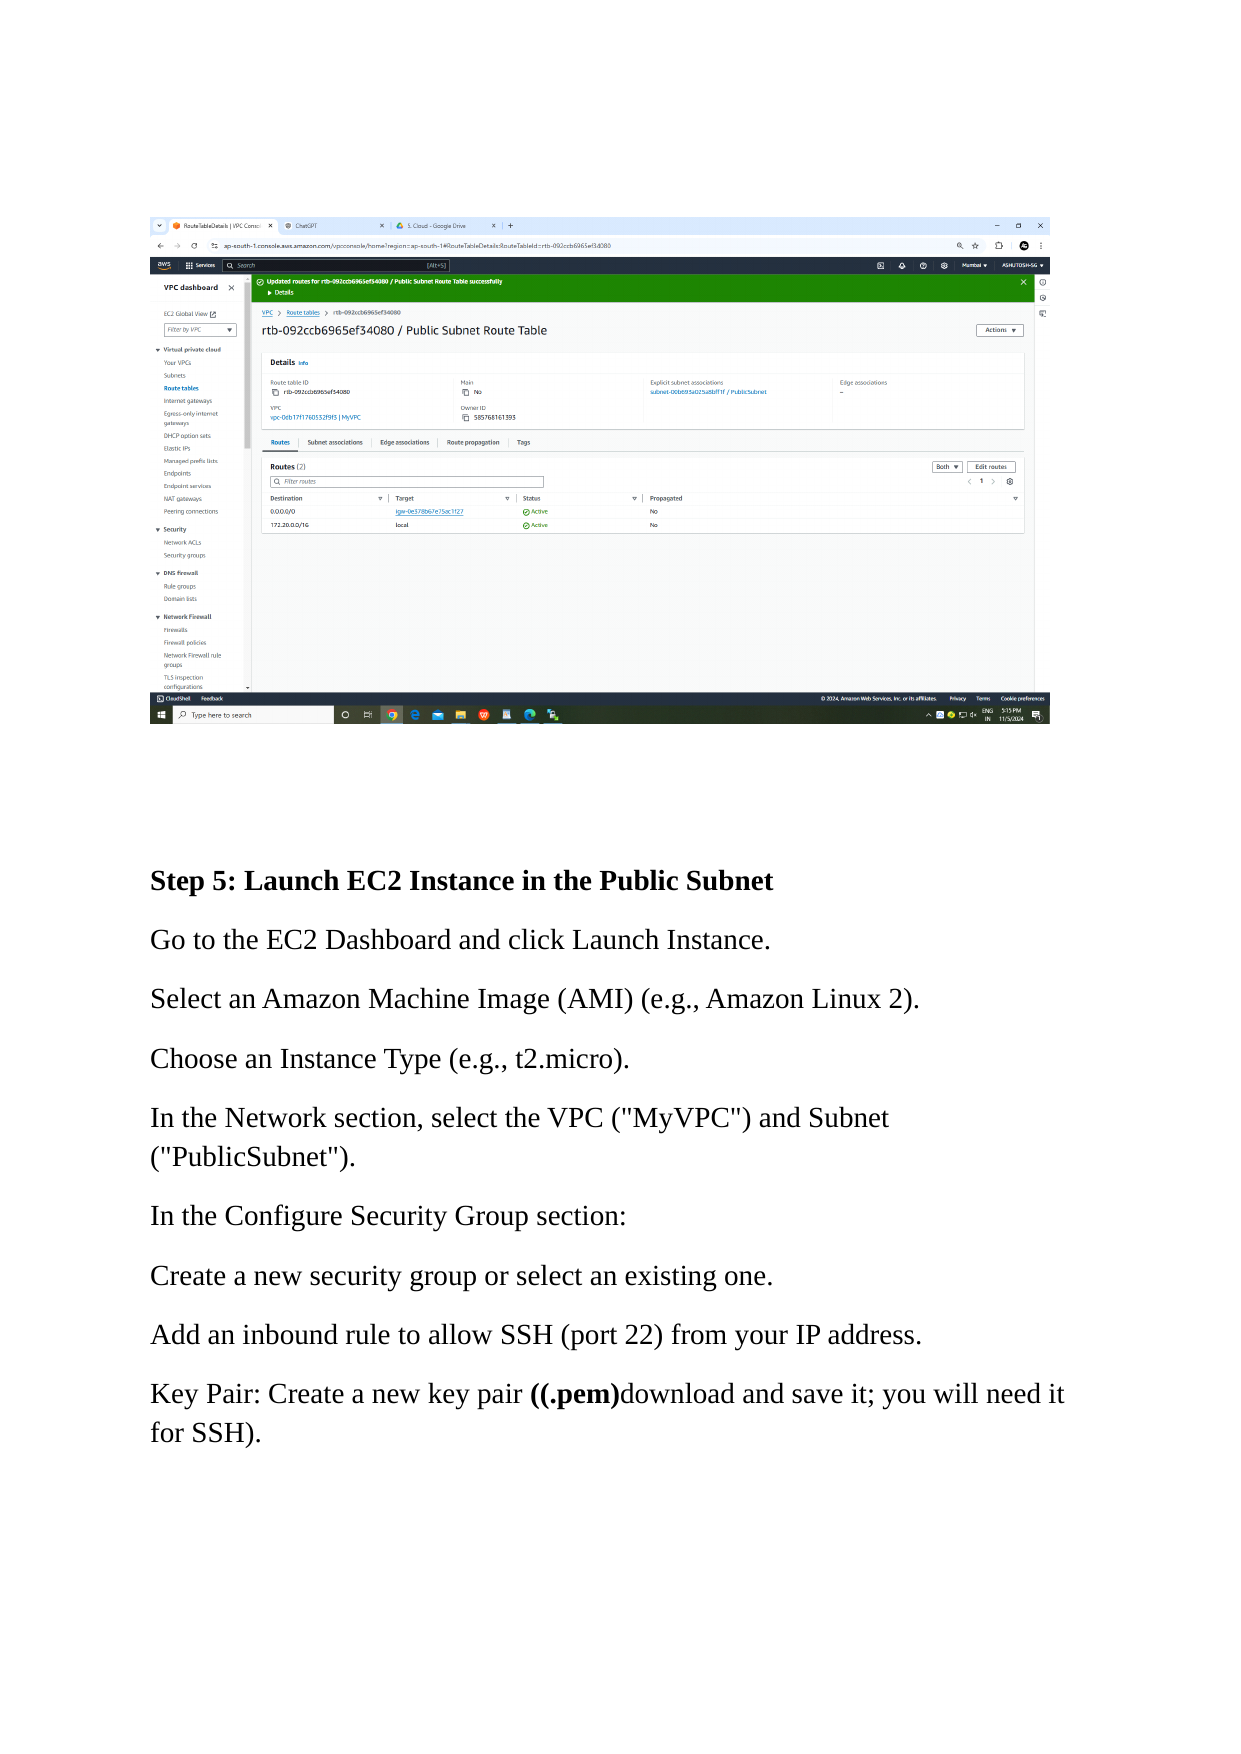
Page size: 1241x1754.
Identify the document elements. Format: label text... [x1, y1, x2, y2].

text Go to the EC2 Dashboard and click Launch Instance. [150, 922, 1090, 956]
text In the Configure Security Group section: [150, 1198, 1090, 1232]
text Create a new security group or select an existing one. [150, 1258, 1090, 1291]
text Key Pair: Create a new key pair ((.pem)download and save it; you will need it for SSH). [150, 1376, 1090, 1448]
text Step 5: Launch EC2 Instance in the Public Subnet [150, 824, 1090, 896]
text In the Network section, select the VPC ("MyVPC") and Subnet ("PublicSubnet"). [150, 1100, 1090, 1172]
text Select an Amazon Machine Image (AMI) (e.g., Amazon Linux 2). [150, 982, 1090, 1015]
picture [150, 217, 1050, 724]
text Choose an Instance Type (e.g., t2.micro). [150, 1041, 1090, 1074]
text Add an inbound rule to allow SSH (port 22) from your IP address. [150, 1317, 1090, 1351]
